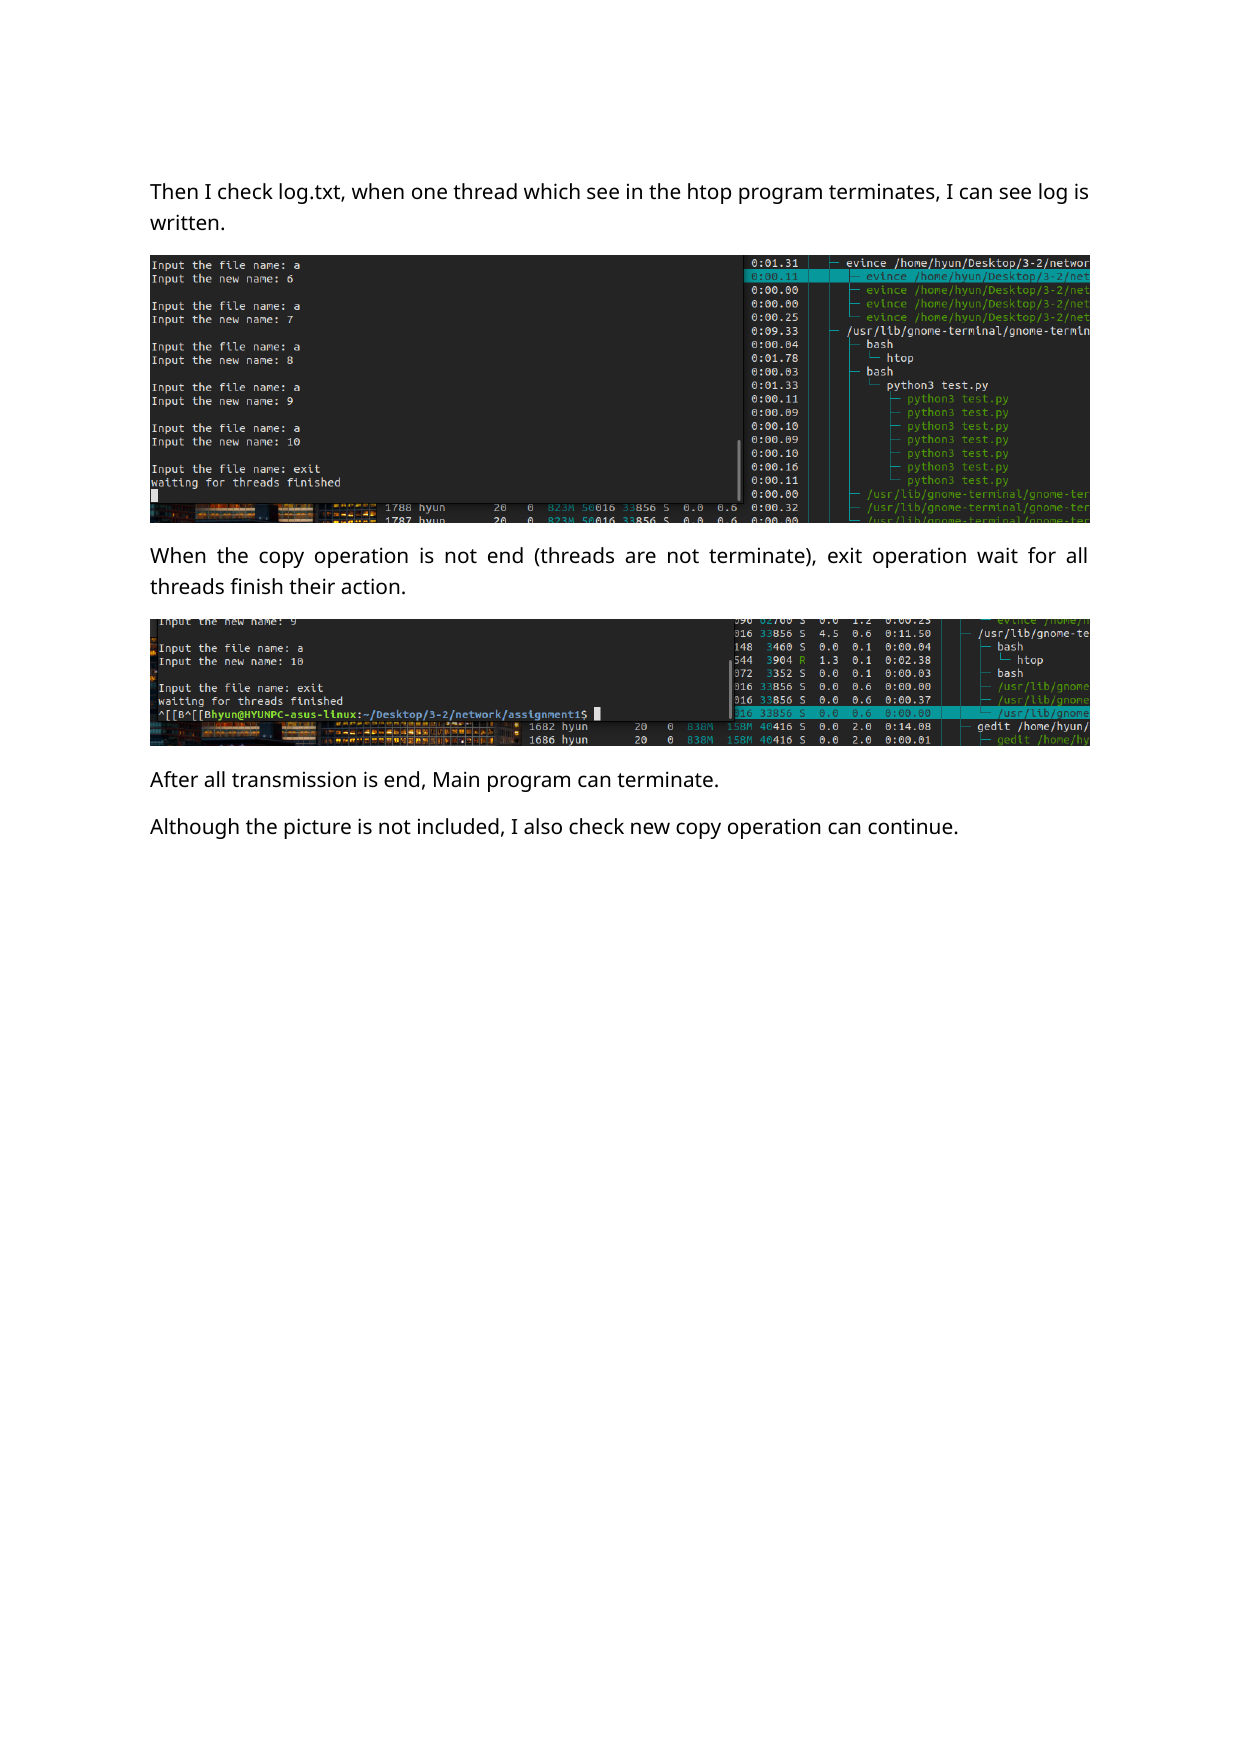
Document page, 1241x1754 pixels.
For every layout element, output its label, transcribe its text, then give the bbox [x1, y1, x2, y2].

text Then I check log.txt, when one thread which see in the htop program terminates, I can see log is written. [150, 177, 1090, 236]
picture [150, 255, 1090, 523]
picture [150, 619, 1090, 746]
text After all transmission is end, Main program can terminate. [150, 765, 1090, 793]
text When the copy operation is not end (threads are not terminate), exit operation wait for all threads finish their action. [150, 541, 1090, 600]
text Although the picture is not included, I also check new copy operation can continue. [150, 812, 1090, 840]
